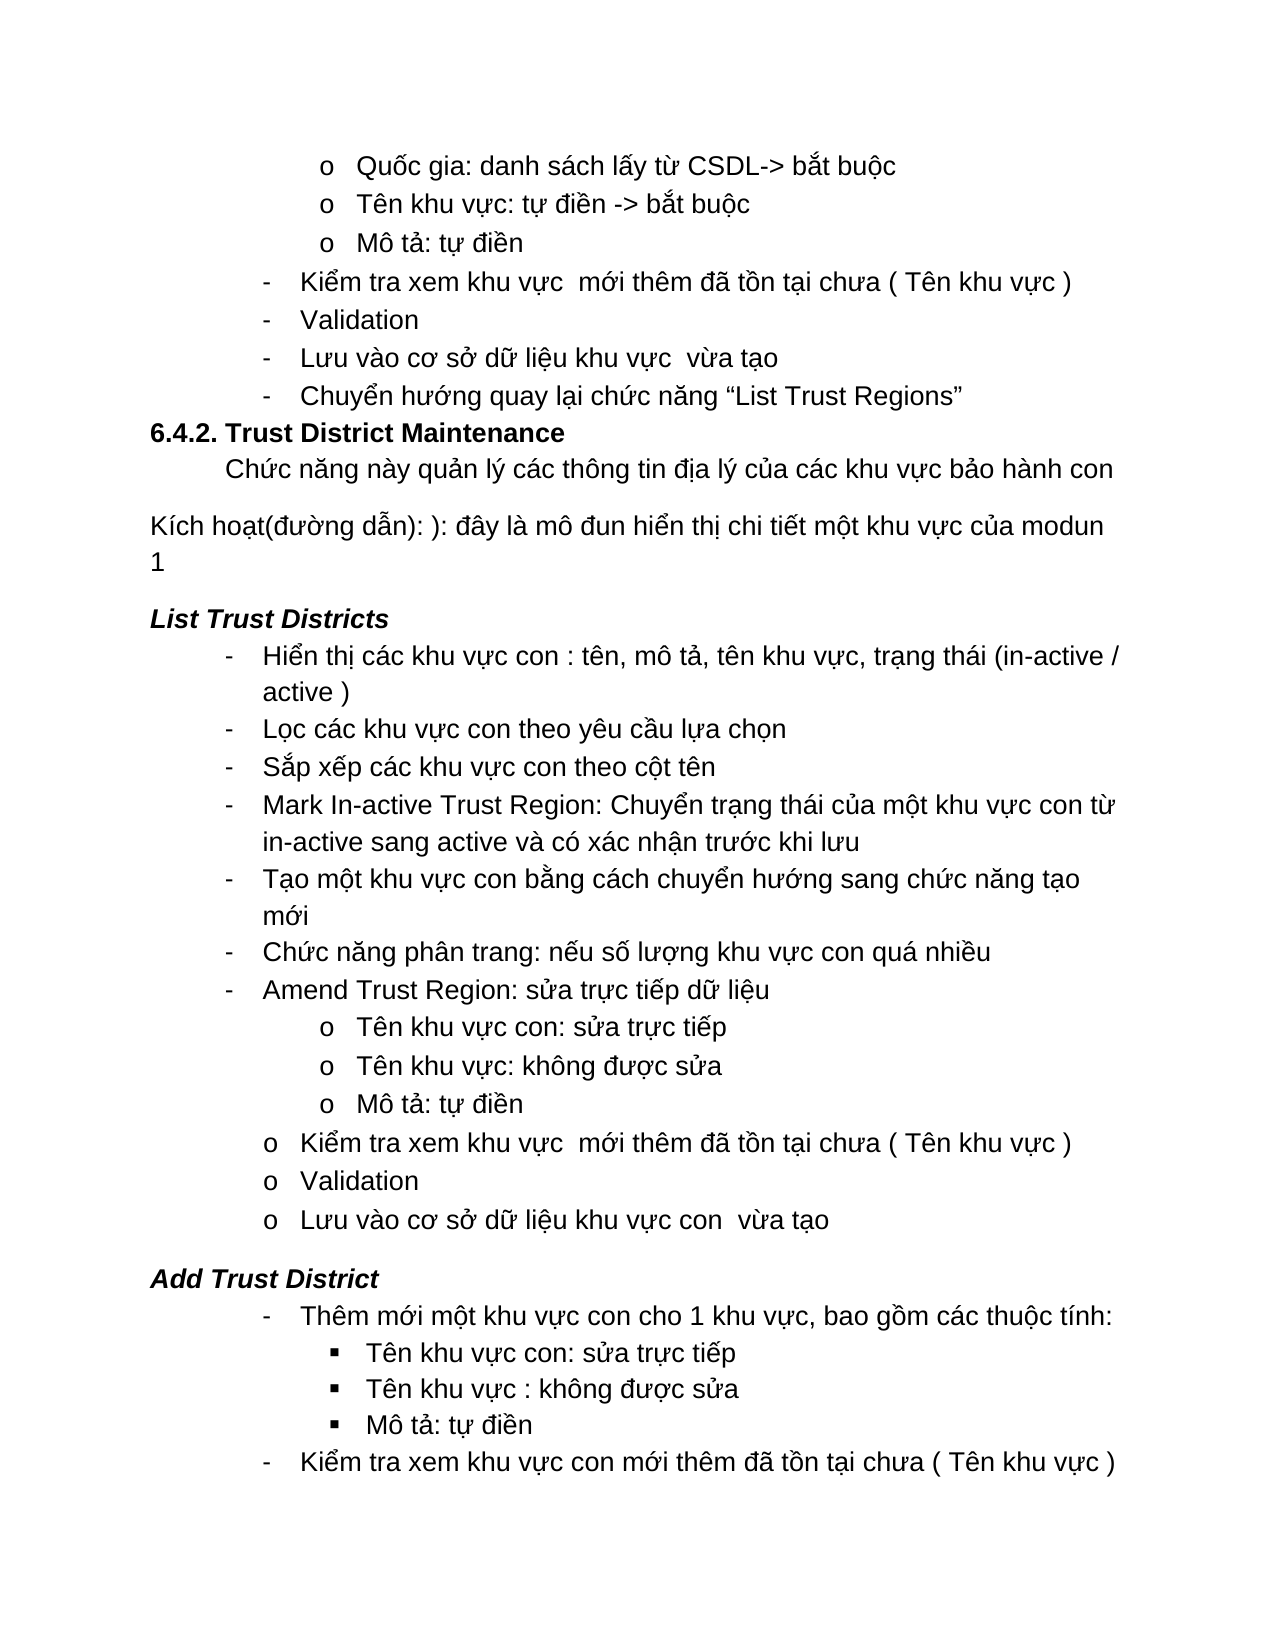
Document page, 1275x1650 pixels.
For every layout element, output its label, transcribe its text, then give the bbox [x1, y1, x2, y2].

list Validation [262, 303, 1125, 337]
list Trust District Maintenance [150, 417, 1125, 448]
list Validation [262, 1165, 1125, 1199]
list Sắp xếp các khu vực con theo cột tên [225, 750, 1125, 783]
list Mô tả: tự điền [319, 1088, 1125, 1122]
list Lưu vào cơ sở dữ liệu khu vực vừa tạo [262, 341, 1125, 374]
list Lưu vào cơ sở dữ liệu khu vực con vừa tạo [262, 1204, 1125, 1237]
list Chuyển hướng quay lại chức năng “List Trust Regions” [262, 379, 1125, 412]
list Tên khu vực: tự điền -> bắt buộc [319, 188, 1125, 222]
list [262, 266, 1125, 299]
list Hiển thị các khu vực con : tên, mô tả, tên khu vực, trạng thái (in-active / active ) [225, 639, 1125, 708]
list Tên khu vực con: sửa trực tiếp [328, 1337, 1125, 1368]
list Lọc các khu vực con theo yêu cầu lựa chọn [225, 712, 1125, 745]
list Amend Trust Region: sửa trực tiếp dữ liệu [225, 973, 1125, 1006]
list Tạo một khu vực con bằng cách chuyển hướng sang chức năng tạo mới [225, 862, 1125, 931]
list Tên khu vực con: sửa trực tiếp [319, 1011, 1125, 1045]
list Quốc gia: danh sách lấy từ CSDL-> bắt buộc [319, 150, 1125, 183]
list Mô tả: tự điền [328, 1409, 1125, 1441]
list Kiểm tra xem khu vực mới thêm đã tồn tại chưa ( Tên khu vực ) [262, 1127, 1125, 1160]
list Tên khu vực : không được sửa [328, 1373, 1125, 1404]
list Kiểm tra xem khu vực con mới thêm đã tồn tại chưa ( Tên khu vực ) [262, 1445, 1125, 1478]
subtitle List Trust Districts [150, 603, 1125, 634]
list Tên khu vực: không được sửa [319, 1050, 1125, 1083]
subtitle Add Trust District [150, 1263, 1125, 1294]
list Chức năng phân trang: nếu số lượng khu vực con quá nhiều [225, 935, 1125, 968]
list Chức năng này quản lý các thông tin địa lý của các khu vực bảo hành con [225, 453, 1125, 484]
list Thêm mới một khu vực con cho 1 khu vực, bao gồm các thuộc tính: [262, 1299, 1125, 1332]
list Mô tả: tự điền [319, 227, 1125, 261]
text Kích hoạt(đường dẫn): ): đây là mô đun hiển thị chi tiết một khu vực của modun 1 [150, 510, 1125, 577]
list Mark In-active Trust Region: Chuyển trạng thái của một khu vực con từ in-active sang active và có xác nhận trước khi lưu [225, 788, 1125, 857]
